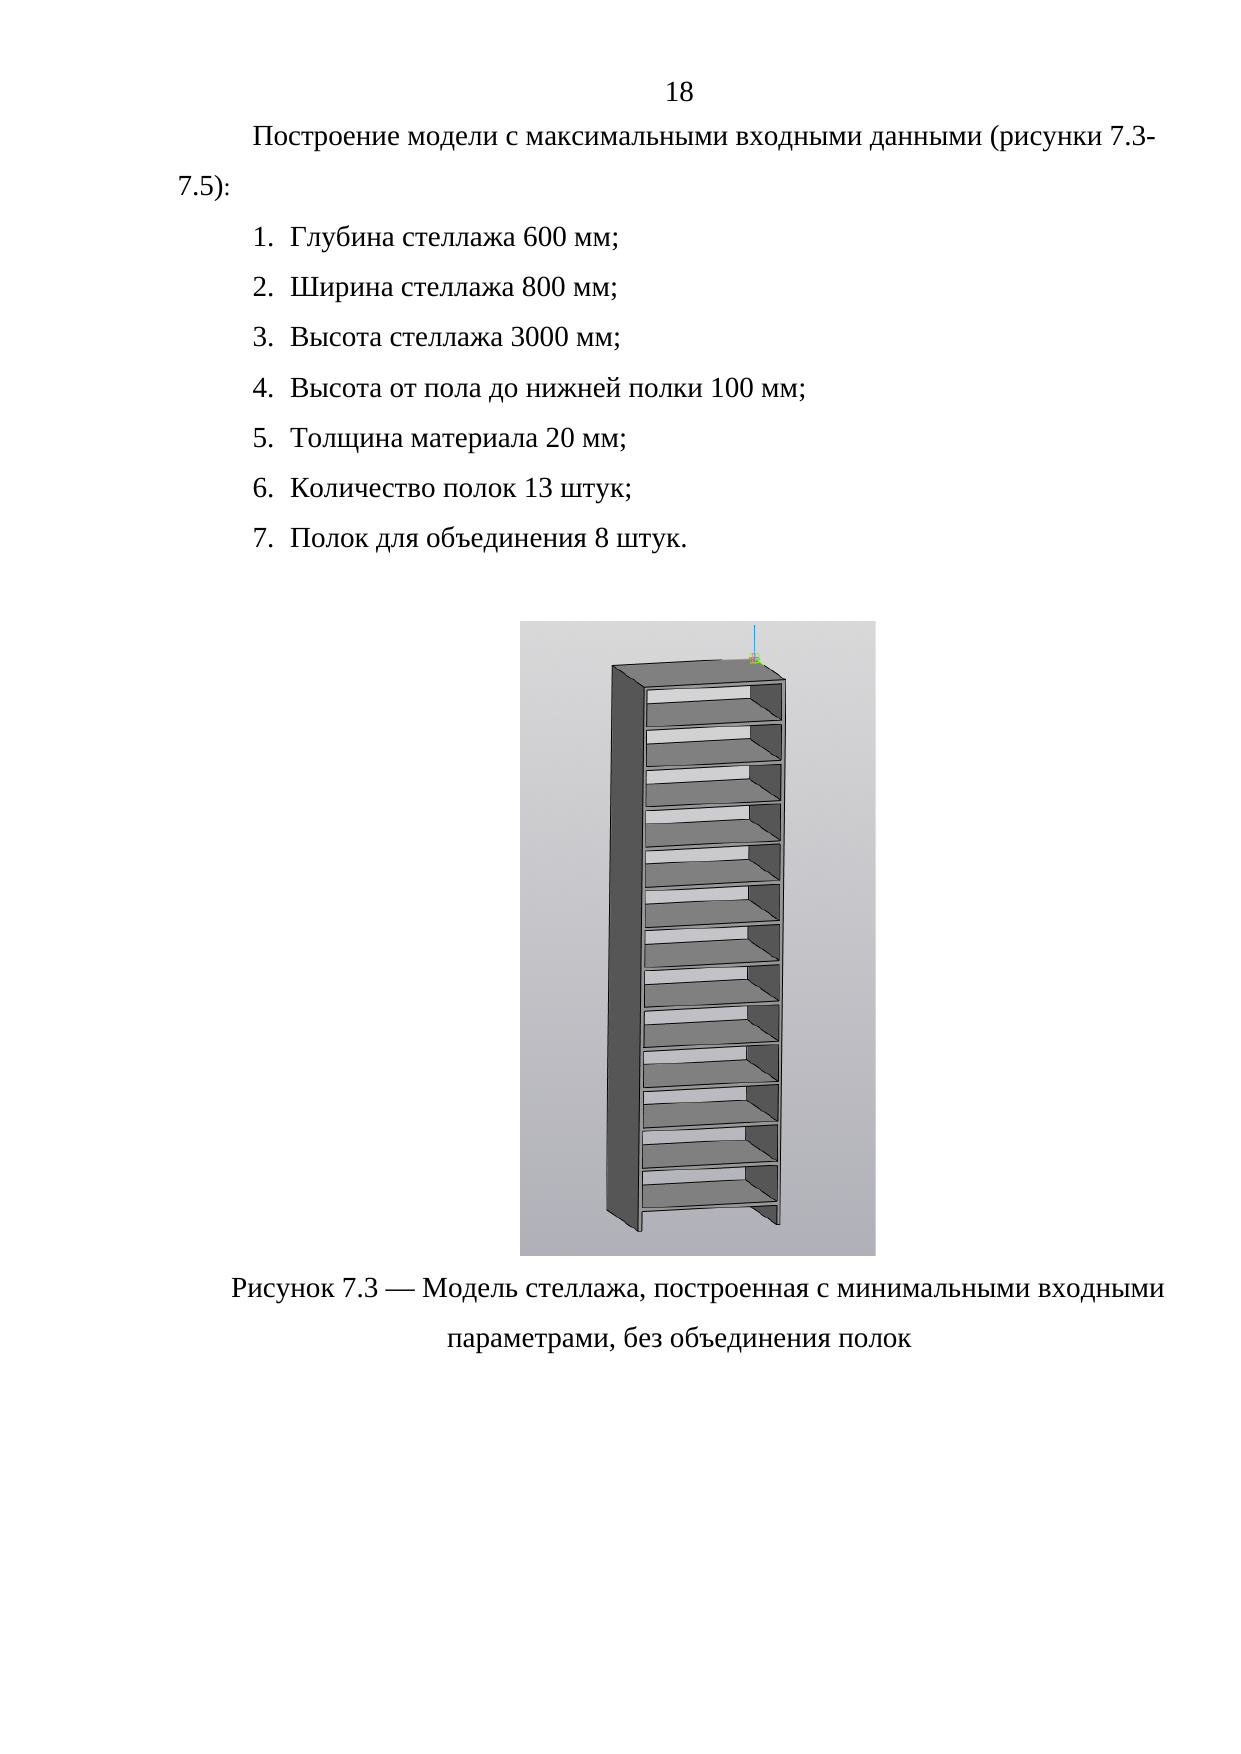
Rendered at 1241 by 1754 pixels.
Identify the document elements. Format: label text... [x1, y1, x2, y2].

list Количество полок 13 штук; [252, 470, 1181, 504]
text Построение модели с максимальными входными данными (рисунки 7.3-7.5): [177, 118, 1181, 202]
text Рисунок 7.3 — Модель стеллажа, построенная с минимальными входными параметрами, без объединения полок [177, 1270, 1181, 1354]
list Высота стеллажа 3000 мм; [252, 319, 1181, 353]
list Полок для объединения 8 штук. [252, 521, 1181, 554]
list Глубина стеллажа 600 мм; [252, 219, 1181, 252]
list Высота от пола до нижней полки 100 мм; [252, 370, 1181, 403]
list Толщина материала 20 мм; [252, 420, 1181, 453]
picture [520, 621, 876, 1256]
list Ширина стеллажа 800 мм; [252, 269, 1181, 303]
